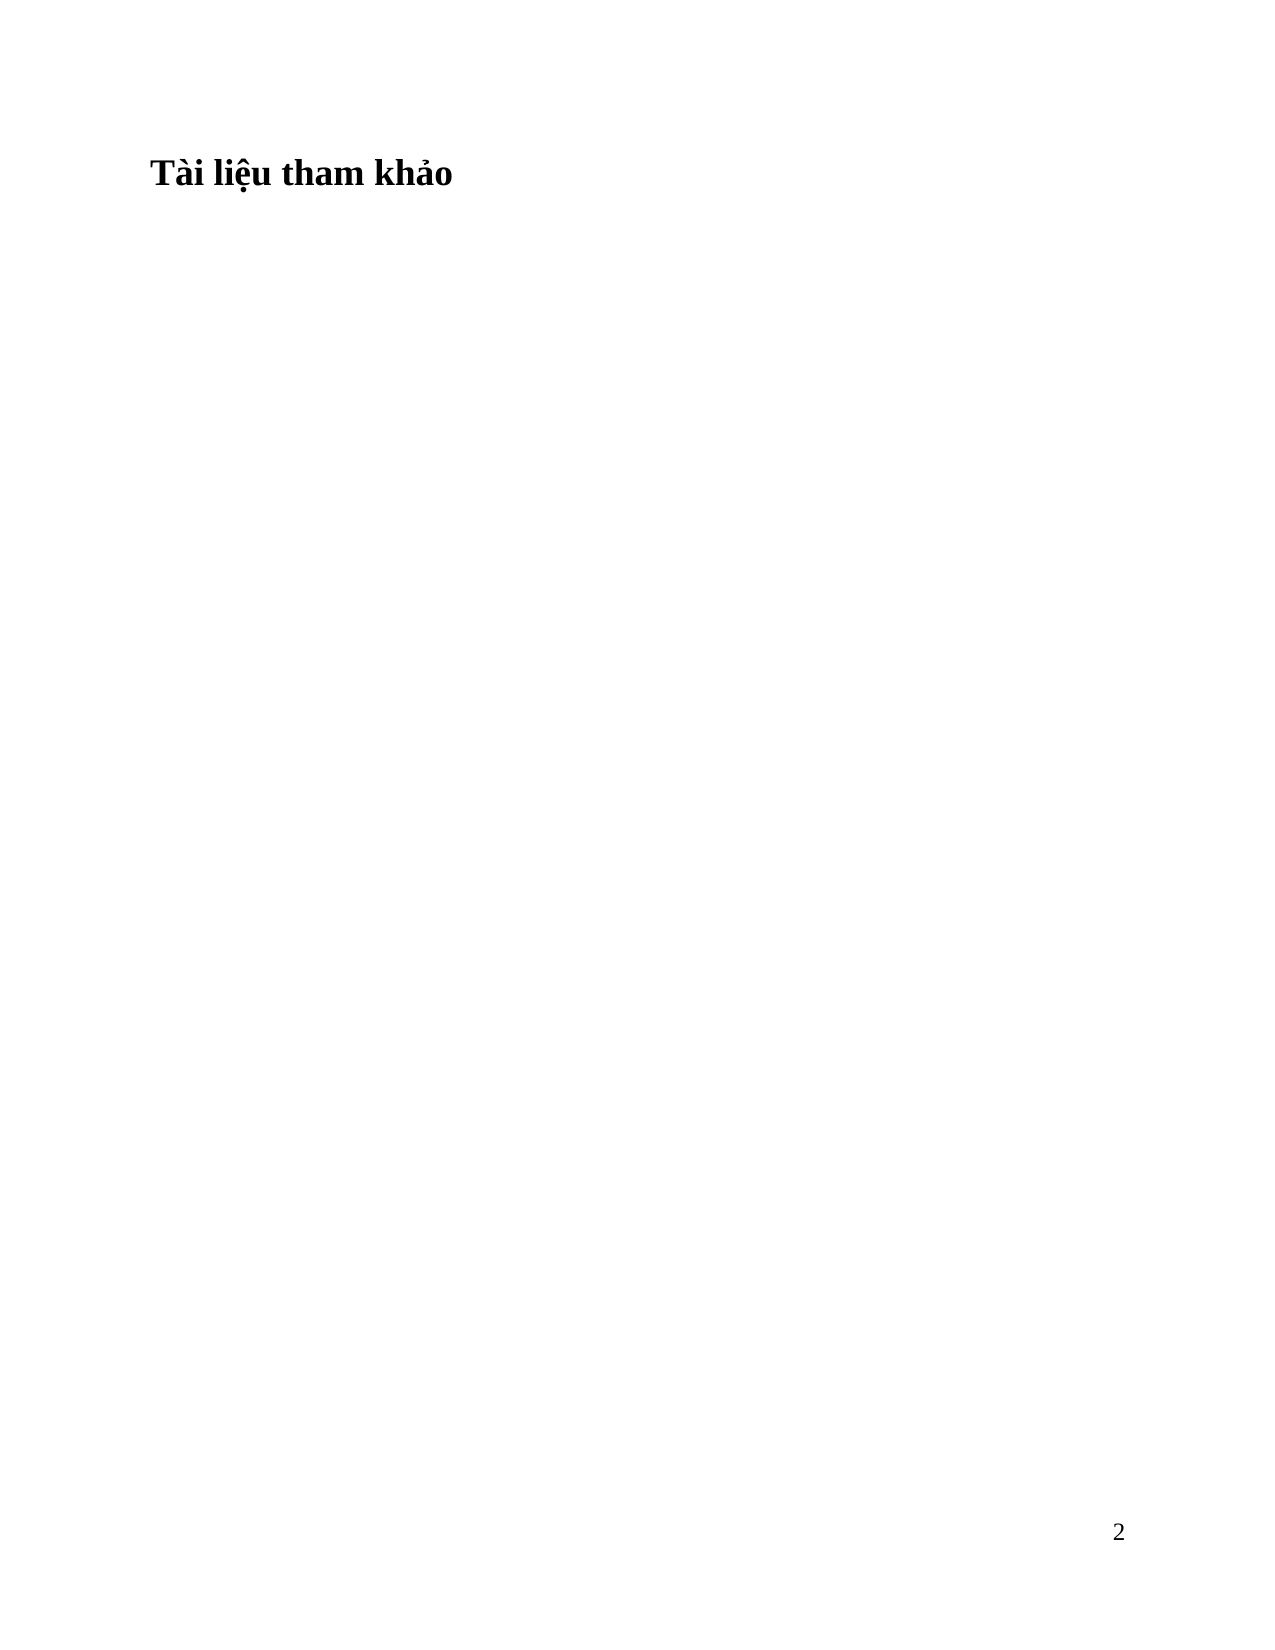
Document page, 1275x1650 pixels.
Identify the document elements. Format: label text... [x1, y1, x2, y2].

text Tài liệu tham khảo [150, 150, 1125, 193]
